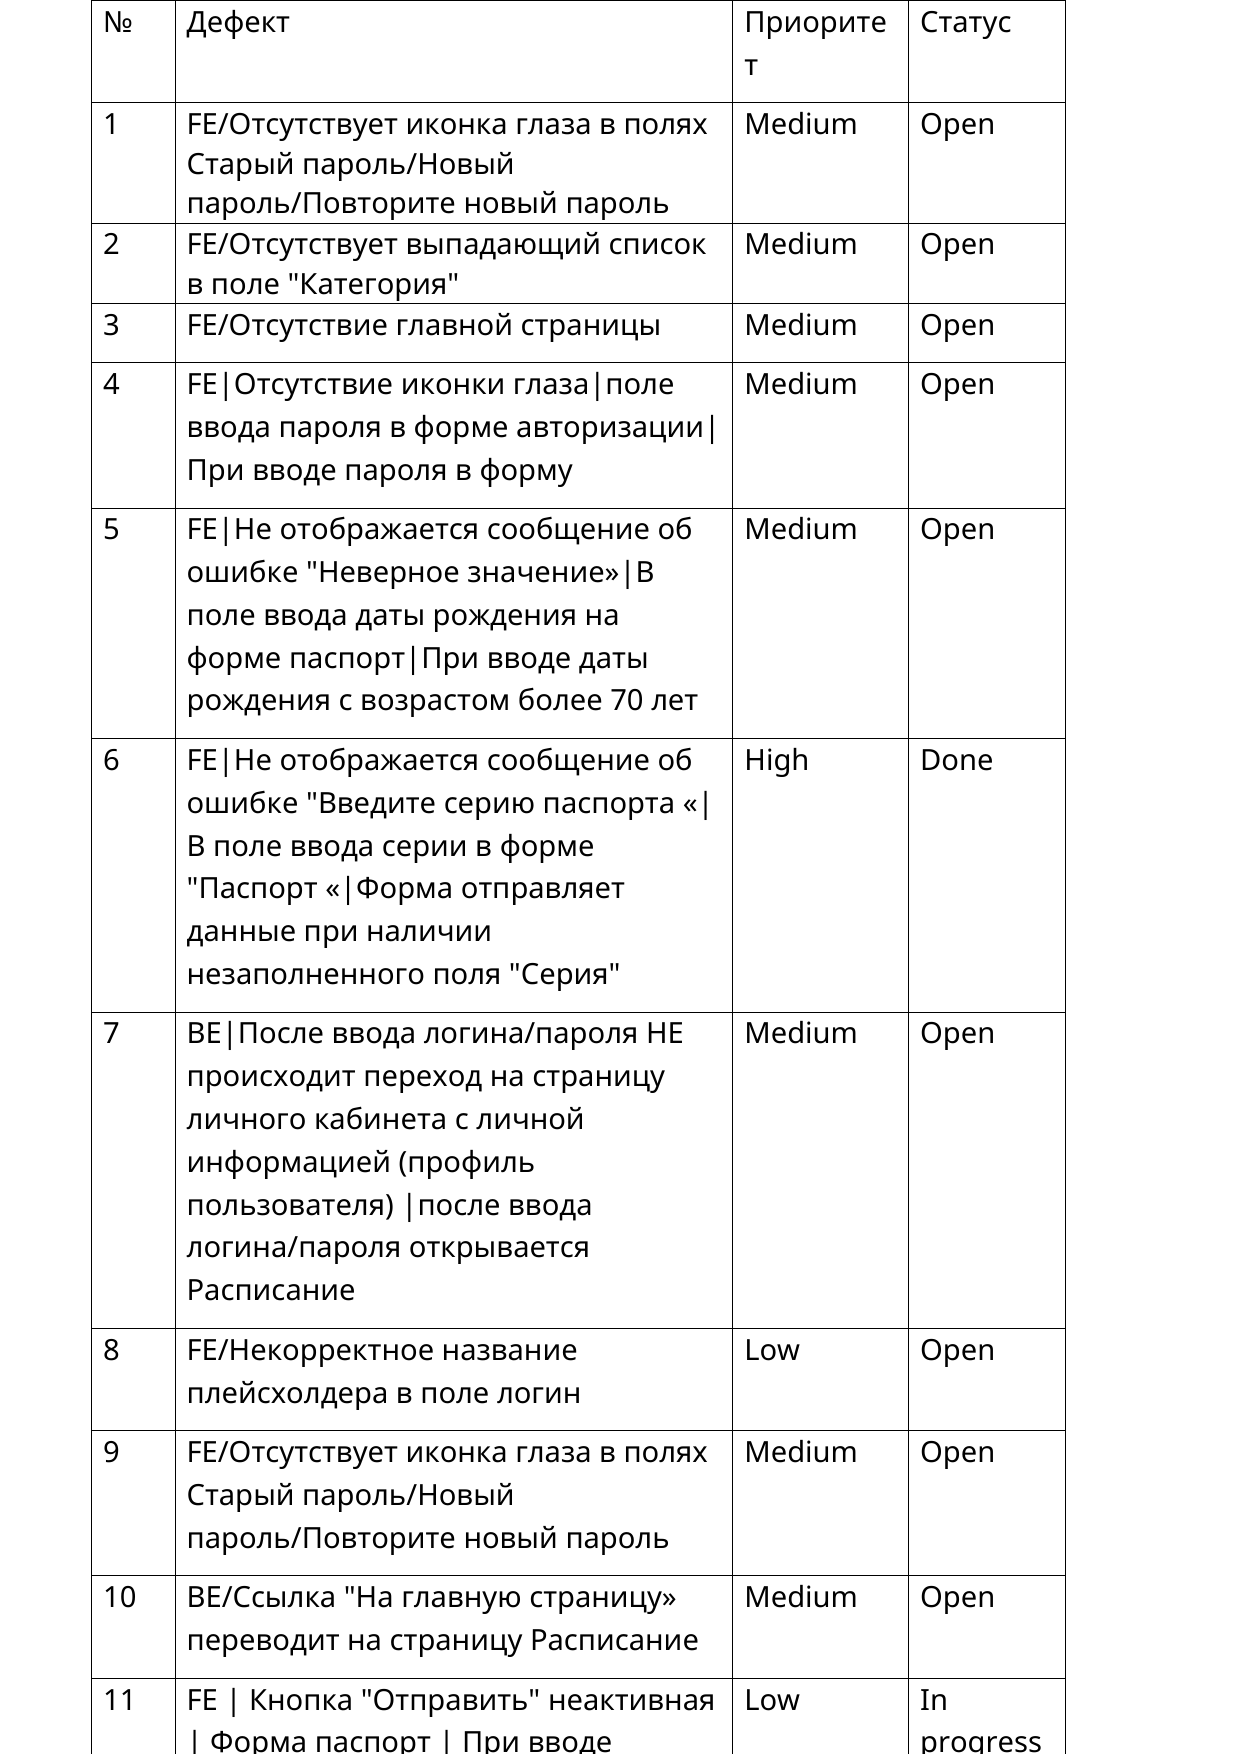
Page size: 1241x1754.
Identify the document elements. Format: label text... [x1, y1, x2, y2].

table_cell Medium [733, 509, 908, 738]
table_cell 5 [92, 509, 175, 738]
table_cell Medium [733, 304, 908, 362]
table_header Статус [909, 1, 1065, 102]
table_cell 3 [92, 304, 175, 362]
table_header Дефект [176, 1, 732, 102]
table_cell High [733, 739, 908, 1012]
table_cell FE/Некорректное название плейсхолдера в поле логин [176, 1329, 732, 1430]
table_cell Open [909, 1431, 1065, 1575]
table_cell Open [909, 224, 1065, 303]
table_cell Medium [733, 1013, 908, 1328]
table_cell Medium [733, 103, 908, 222]
table_cell FE/Отсутствует иконка глаза в полях Старый пароль/Новый пароль/Повторите новый пароль [176, 103, 732, 222]
table_cell FE|Не отображается сообщение об ошибке "Неверное значение»|В поле ввода даты рождения на форме паспорт|При вводе даты рождения с возрастом более 70 лет [176, 509, 732, 738]
table_cell 1 [92, 103, 175, 222]
table_cell Medium [733, 1576, 908, 1678]
table_cell Medium [733, 224, 908, 303]
table_cell BE|После ввода логина/пароля НЕ происходит переход на страницу личного кабинета с личной информацией (профиль пользователя) |после ввода логина/пароля открывается Расписание [176, 1013, 732, 1328]
table_cell 10 [92, 1576, 175, 1678]
table_cell FE|Отсутствие иконки глаза|поле ввода пароля в форме авторизации|При вводе пароля в форму [176, 363, 732, 507]
table_cell Open [909, 1329, 1065, 1430]
table_cell 4 [92, 363, 175, 507]
table_cell Open [909, 304, 1065, 362]
table_cell FE/Отсутствует выпадающий список в поле "Категория" [176, 224, 732, 303]
table_cell FE | Кнопка "Отправить" неактивная | Форма паспорт | При вводе спецсимвола "-" в поле "Фамилия" [176, 1679, 732, 1754]
table_header Приоритет [733, 1, 908, 102]
table_header № [92, 1, 175, 102]
table_cell In progress [909, 1679, 1065, 1754]
table_cell Open [909, 1013, 1065, 1328]
table_cell 7 [92, 1013, 175, 1328]
table_cell BE/Ссылка "На главную страницу» переводит на страницу Расписание [176, 1576, 732, 1678]
table_cell Low [733, 1679, 908, 1754]
table_cell 8 [92, 1329, 175, 1430]
table_cell FE|Не отображается сообщение об ошибке "Введите серию паспорта «|В поле ввода серии в форме "Паспорт «|Форма отправляет данные при наличии незаполненного поля "Серия" [176, 739, 732, 1012]
table_cell Medium [733, 363, 908, 507]
table_cell FE/Отсутствует иконка глаза в полях Старый пароль/Новый пароль/Повторите новый пароль [176, 1431, 732, 1575]
table_cell Medium [733, 1431, 908, 1575]
table_cell 9 [92, 1431, 175, 1575]
table_cell FE/Отсутствие главной страницы [176, 304, 732, 362]
table_cell Open [909, 1576, 1065, 1678]
table_cell Open [909, 103, 1065, 222]
table_cell 6 [92, 739, 175, 1012]
table_cell Low [733, 1329, 908, 1430]
table_cell Open [909, 509, 1065, 738]
table_cell 11 [92, 1679, 175, 1754]
table_cell Open [909, 363, 1065, 507]
table_cell 2 [92, 224, 175, 303]
table_cell Done [909, 739, 1065, 1012]
